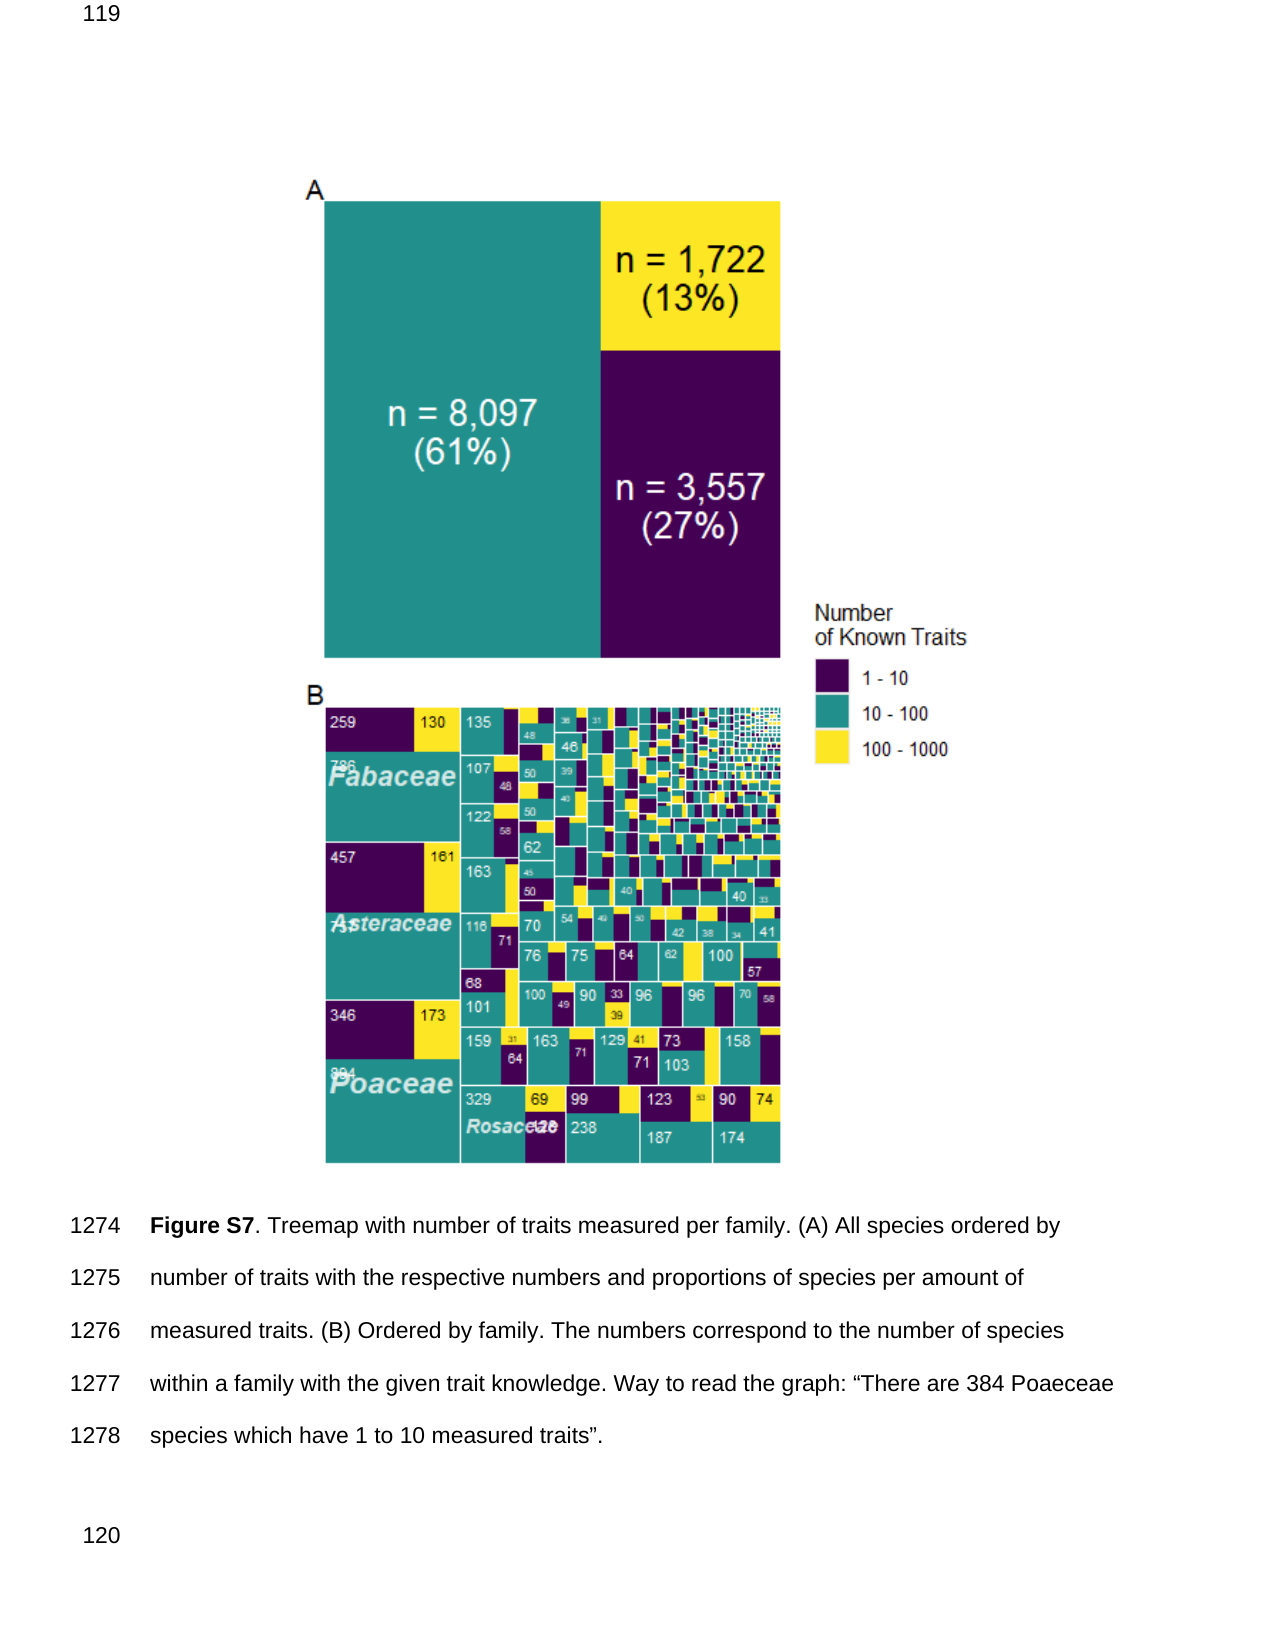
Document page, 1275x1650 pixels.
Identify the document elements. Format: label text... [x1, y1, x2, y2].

picture [269, 153, 1017, 1186]
